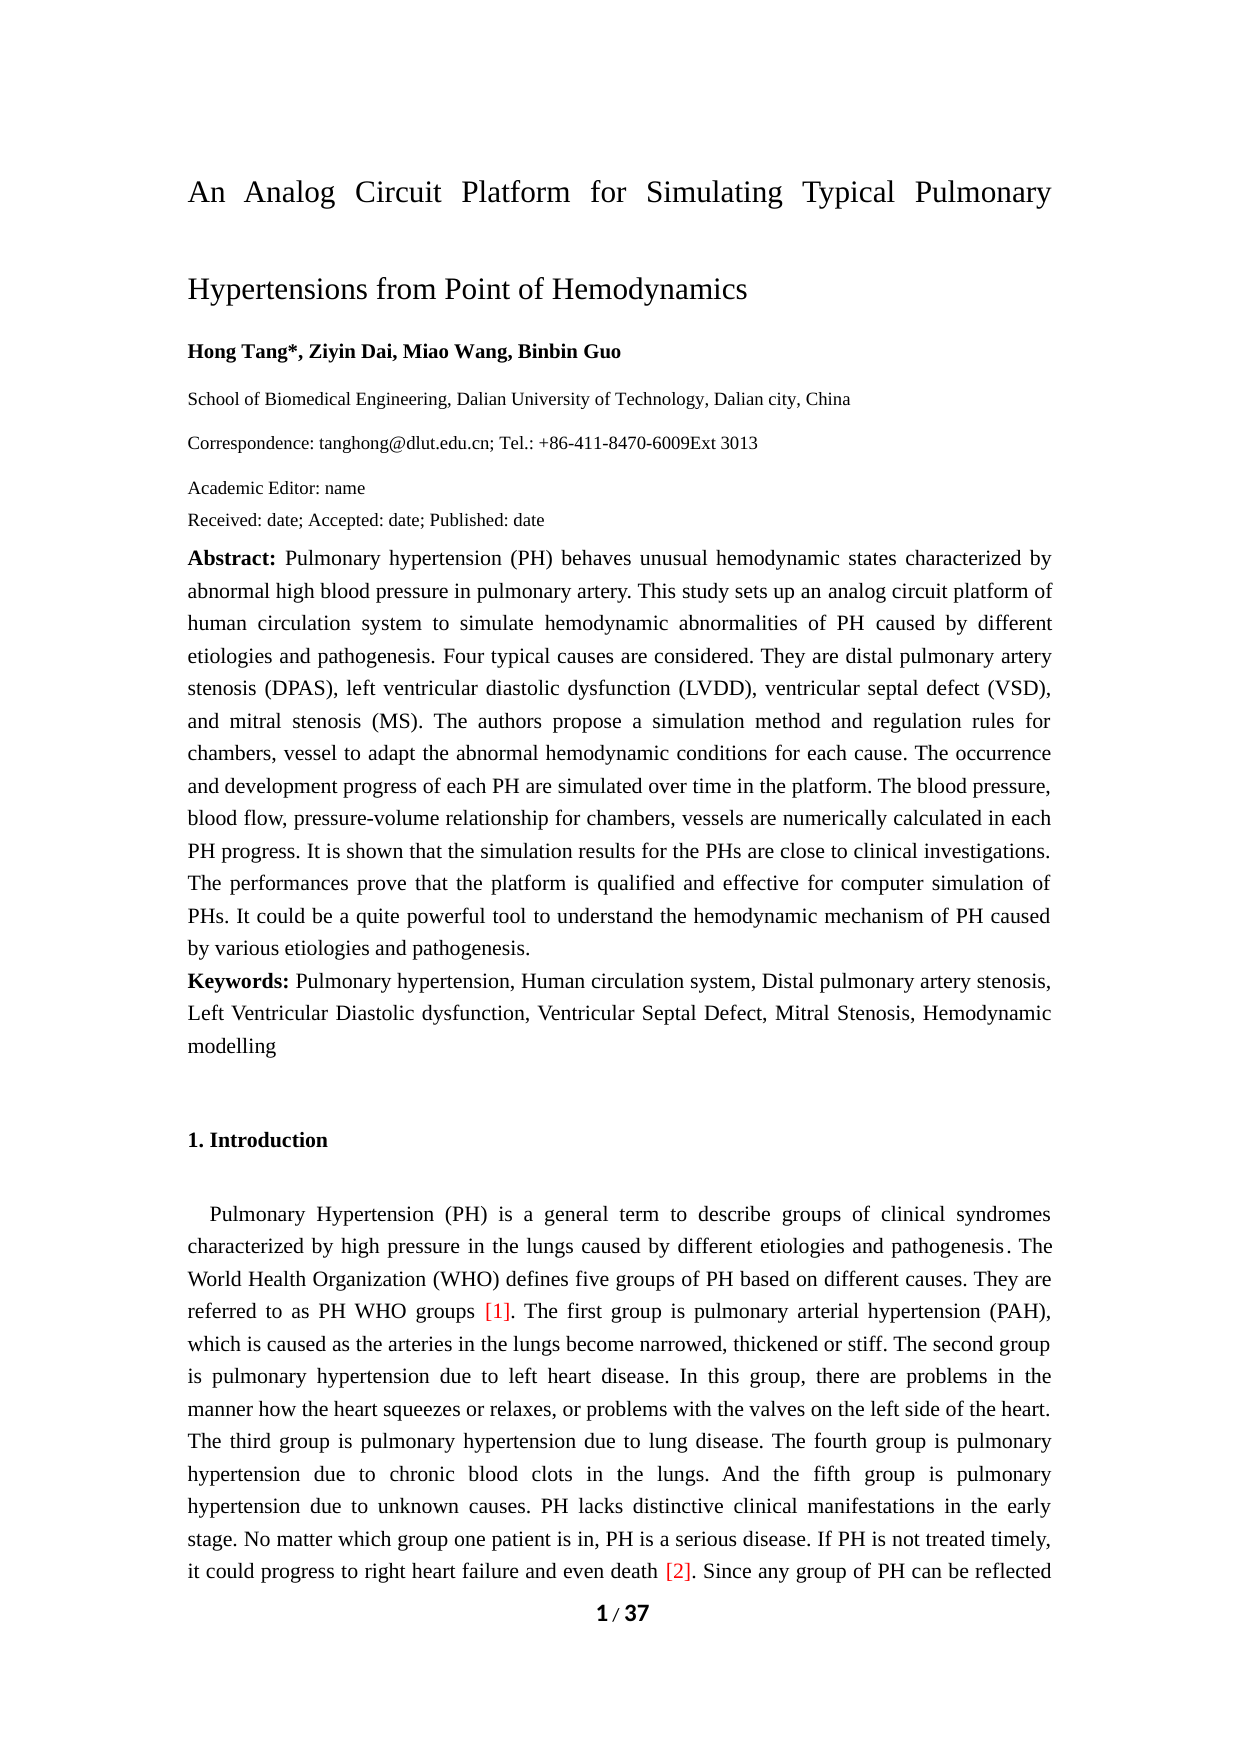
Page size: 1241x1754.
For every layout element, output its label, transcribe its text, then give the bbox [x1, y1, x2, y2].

text Received: date; Accepted: date; Published: date [187, 509, 1053, 531]
text Keywords: Pulmonary hypertension, Human circulation system, Distal pulmonary artery stenosis, Left Ventricular Diastolic dysfunction, Ventricular Septal Defect, Mitral Stenosis, Hemodynamic modelling [187, 964, 1053, 1062]
text An Analog Circuit Platform for Simulating Typical Pulmonary Hypertensions from Point of Hemodynamics [187, 158, 1053, 321]
text School of Biomedical Engineering, Dalian University of Technology, Dalian city, China [187, 387, 1053, 409]
text Correspondence: tanghong@dlut.edu.cn; Tel.: +86-411-8470-6009Ext 3013 [187, 432, 1053, 454]
text Abstract: Pulmonary hypertension (PH) behaves unusual hemodynamic states characterized by abnormal high blood pressure in pulmonary artery. This study sets up an analog circuit platform of human circulation system to simulate hemodynamic abnormalities of PH caused by different etiologies and pathogenesis. Four typical causes are considered. They are distal pulmonary artery stenosis (DPAS), left ventricular diastolic dysfunction (LVDD), ventricular septal defect (VSD), and mitral stenosis (MS). The authors propose a simulation method and regulation rules for chambers, vessel to adapt the abnormal hemodynamic conditions for each cause. The occurrence and development progress of each PH are simulated over time in the platform. The blood pressure, blood flow, pressure-volume relationship for chambers, vessels are numerically calculated in each PH progress. It is shown that the simulation results for the PHs are close to clinical investigations. The performances prove that the platform is qualified and effective for computer simulation of PHs. It could be a quite powerful tool to understand the hemodynamic mechanism of PH caused by various etiologies and pathogenesis. [187, 542, 1053, 964]
text Hong Tang*, Ziyin Dai, Miao Wang, Binbin Guo [187, 339, 1053, 363]
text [187, 1197, 1053, 1587]
text Academic Editor: name [187, 477, 1053, 499]
text 1. Introduction [187, 1127, 1053, 1152]
